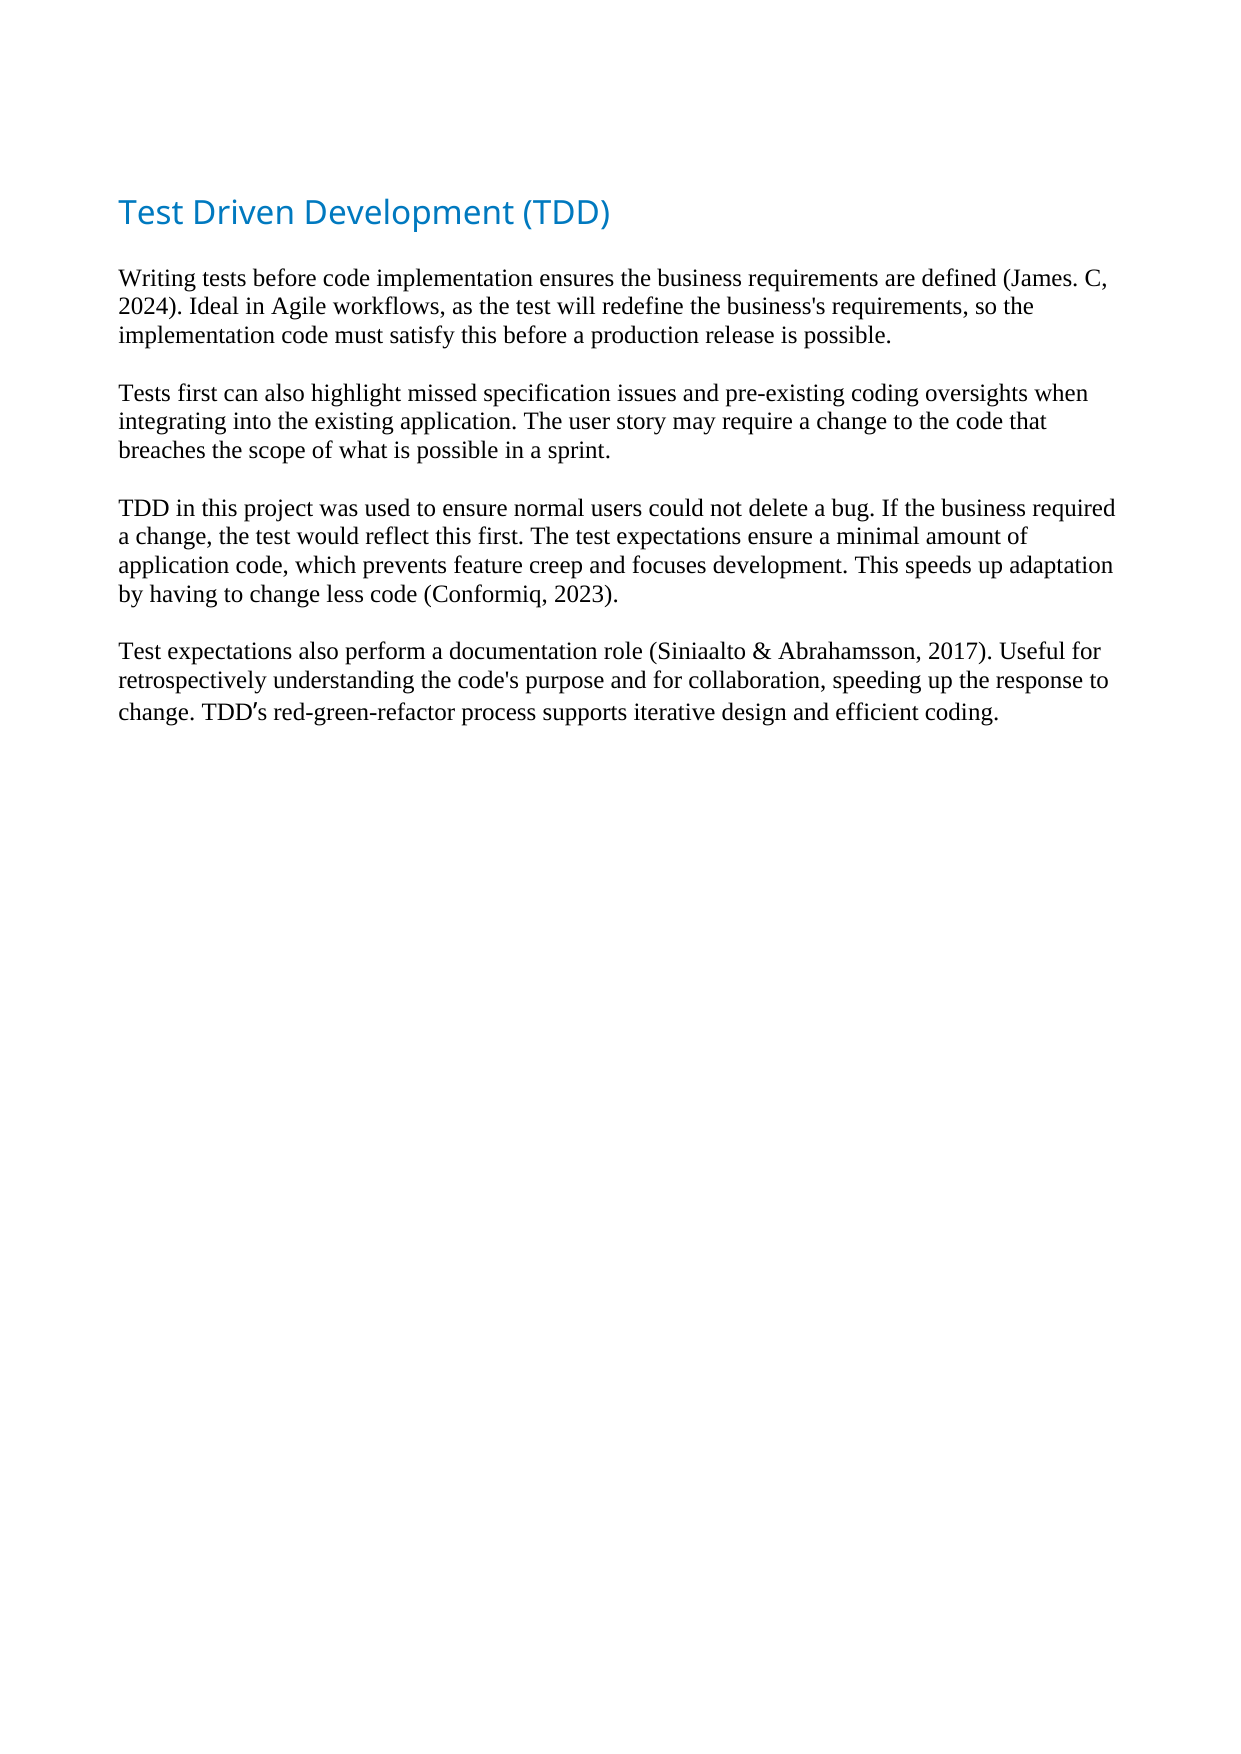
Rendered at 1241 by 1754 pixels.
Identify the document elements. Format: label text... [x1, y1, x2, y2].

subtitle Test Driven Development (TDD) [118, 188, 1122, 234]
text Tests first can also highlight missed specification issues and pre-existing coding oversights when integrating into the existing application. The user story may require a change to the code that breaches the scope of what is possible in a sprint. [118, 378, 1122, 464]
text TDD in this project was used to ensure normal users could not delete a bug. If the business required a change, the test would reflect this first. The test expectations ensure a minimal amount of application code, which prevents feature creep and focuses development. This speeds up adaptation by having to change less code (Conformiq, 2023). [118, 493, 1122, 608]
text Test expectations also perform a documentation role (Siniaalto & Abrahamsson, 2017). Useful for retrospectively understanding the code's purpose and for collaboration, speeding up the response to change. TDD’s red-green-refactor process supports iterative design and efficient coding. [118, 636, 1122, 728]
text Writing tests before code implementation ensures the business requirements are defined (James. C, 2024). Ideal in Agile workflows, as the test will redefine the business's requirements, so the implementation code must satisfy this before a production release is possible. [118, 263, 1122, 349]
